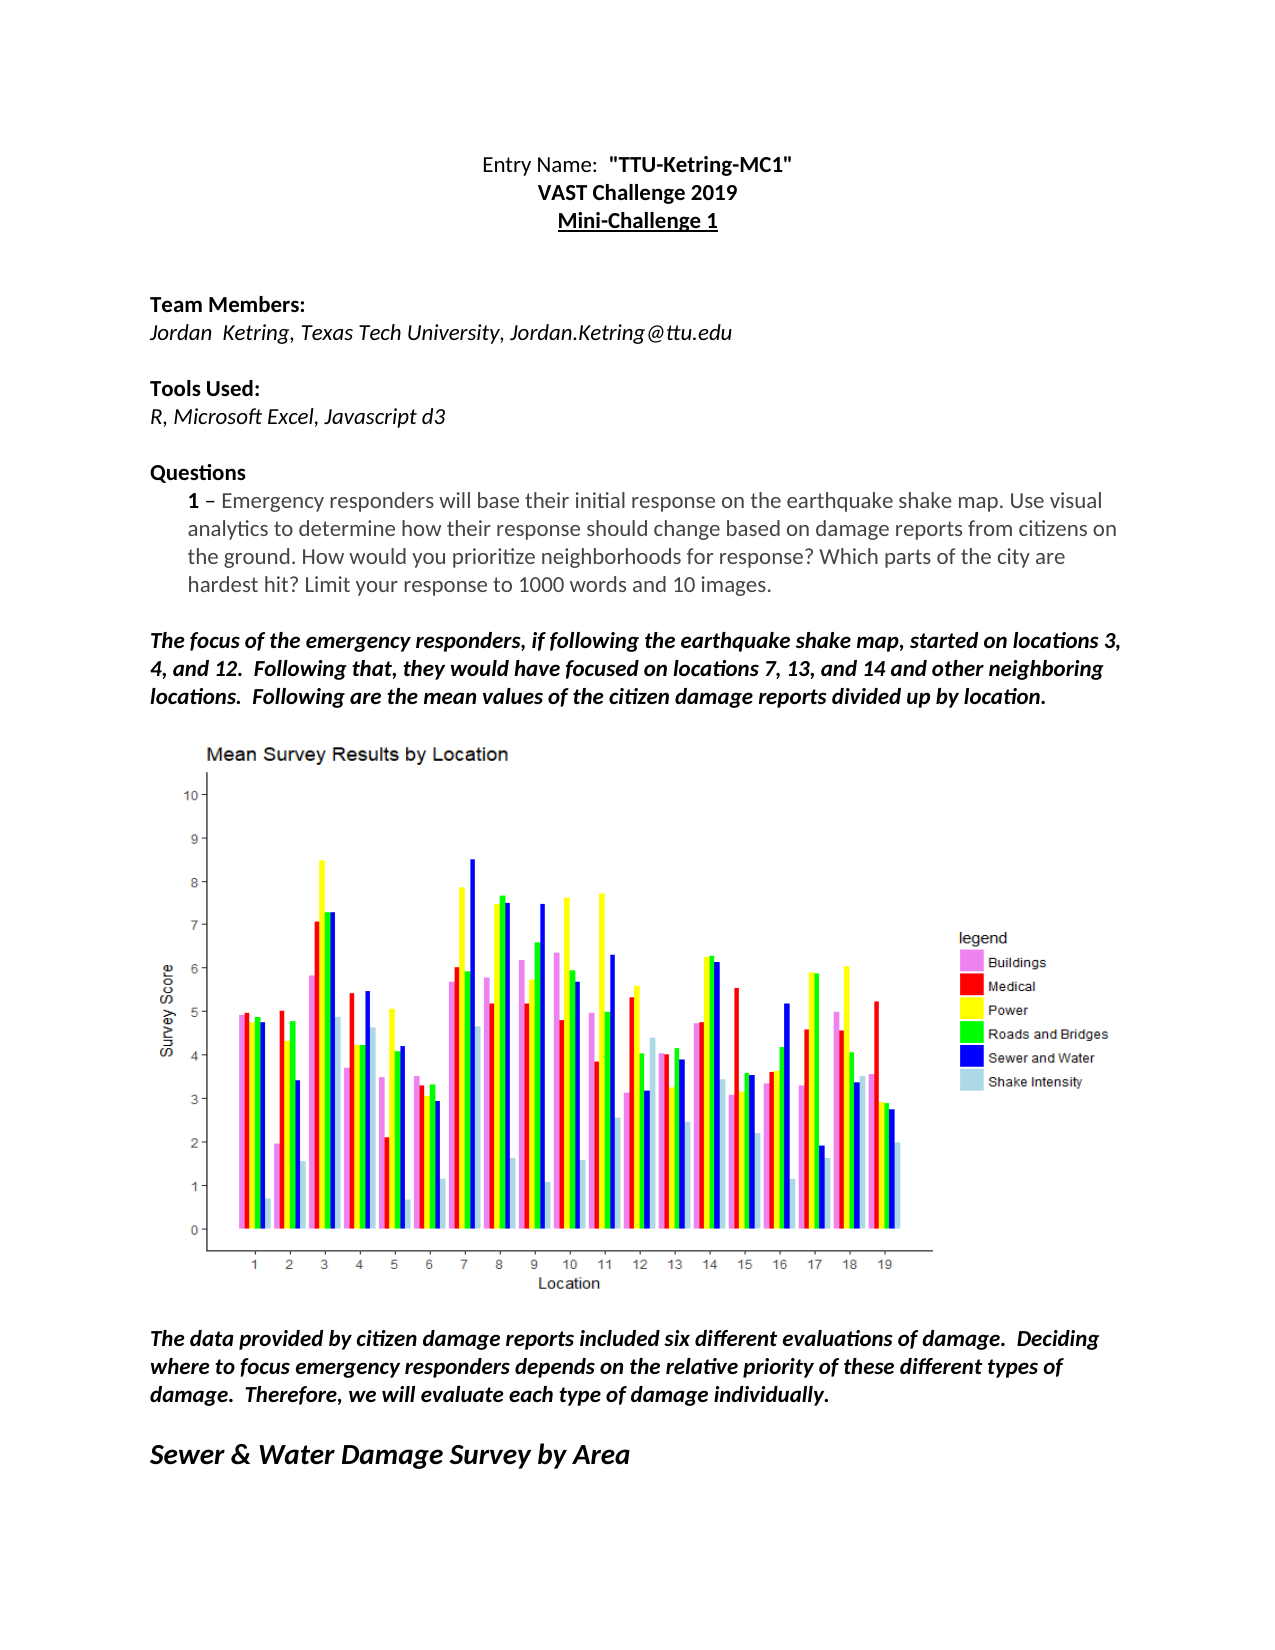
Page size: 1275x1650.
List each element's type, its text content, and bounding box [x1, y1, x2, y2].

picture [150, 738, 1125, 1296]
text Jordan Ketring, Texas Tech University, Jordan.Ketring@ttu.edu [150, 318, 1125, 346]
text Team Members: [150, 290, 1125, 318]
text VAST Challenge 2019 Mini-Challenge 1 [150, 178, 1125, 234]
text The data provided by citizen damage reports included six different evaluations of damage. Deciding where to focus emergency responders depends on the relative priority of these different types of damage. Therefore, we will evaluate each type of damage individually. [150, 1324, 1125, 1408]
text R, Microsoft Excel, Javascript d3 [150, 402, 1125, 430]
text The focus of the emergency responders, if following the earthquake shake map, started on locations 3, 4, and 12. Following that, they would have focused on locations 7, 13, and 14 and other neighboring locations. Following are the mean values of the citizen damage reports divided up by location. [150, 626, 1125, 710]
text Questions [150, 458, 1125, 486]
text Entry Name: "TTU-Ketring-MC1" [150, 150, 1125, 178]
text 1 – Emergency responders will base their initial response on the earthquake shake map. Use visual analytics to determine how their response should change based on damage reports from citizens on the ground. How would you prioritize neighborhoods for response? Which parts of the city are hardest hit? Limit your response to 1000 words and 10 images. [187, 486, 1125, 598]
text Sewer & Water Damage Survey by Area [150, 1436, 1125, 1472]
text Tools Used: [150, 374, 1125, 402]
